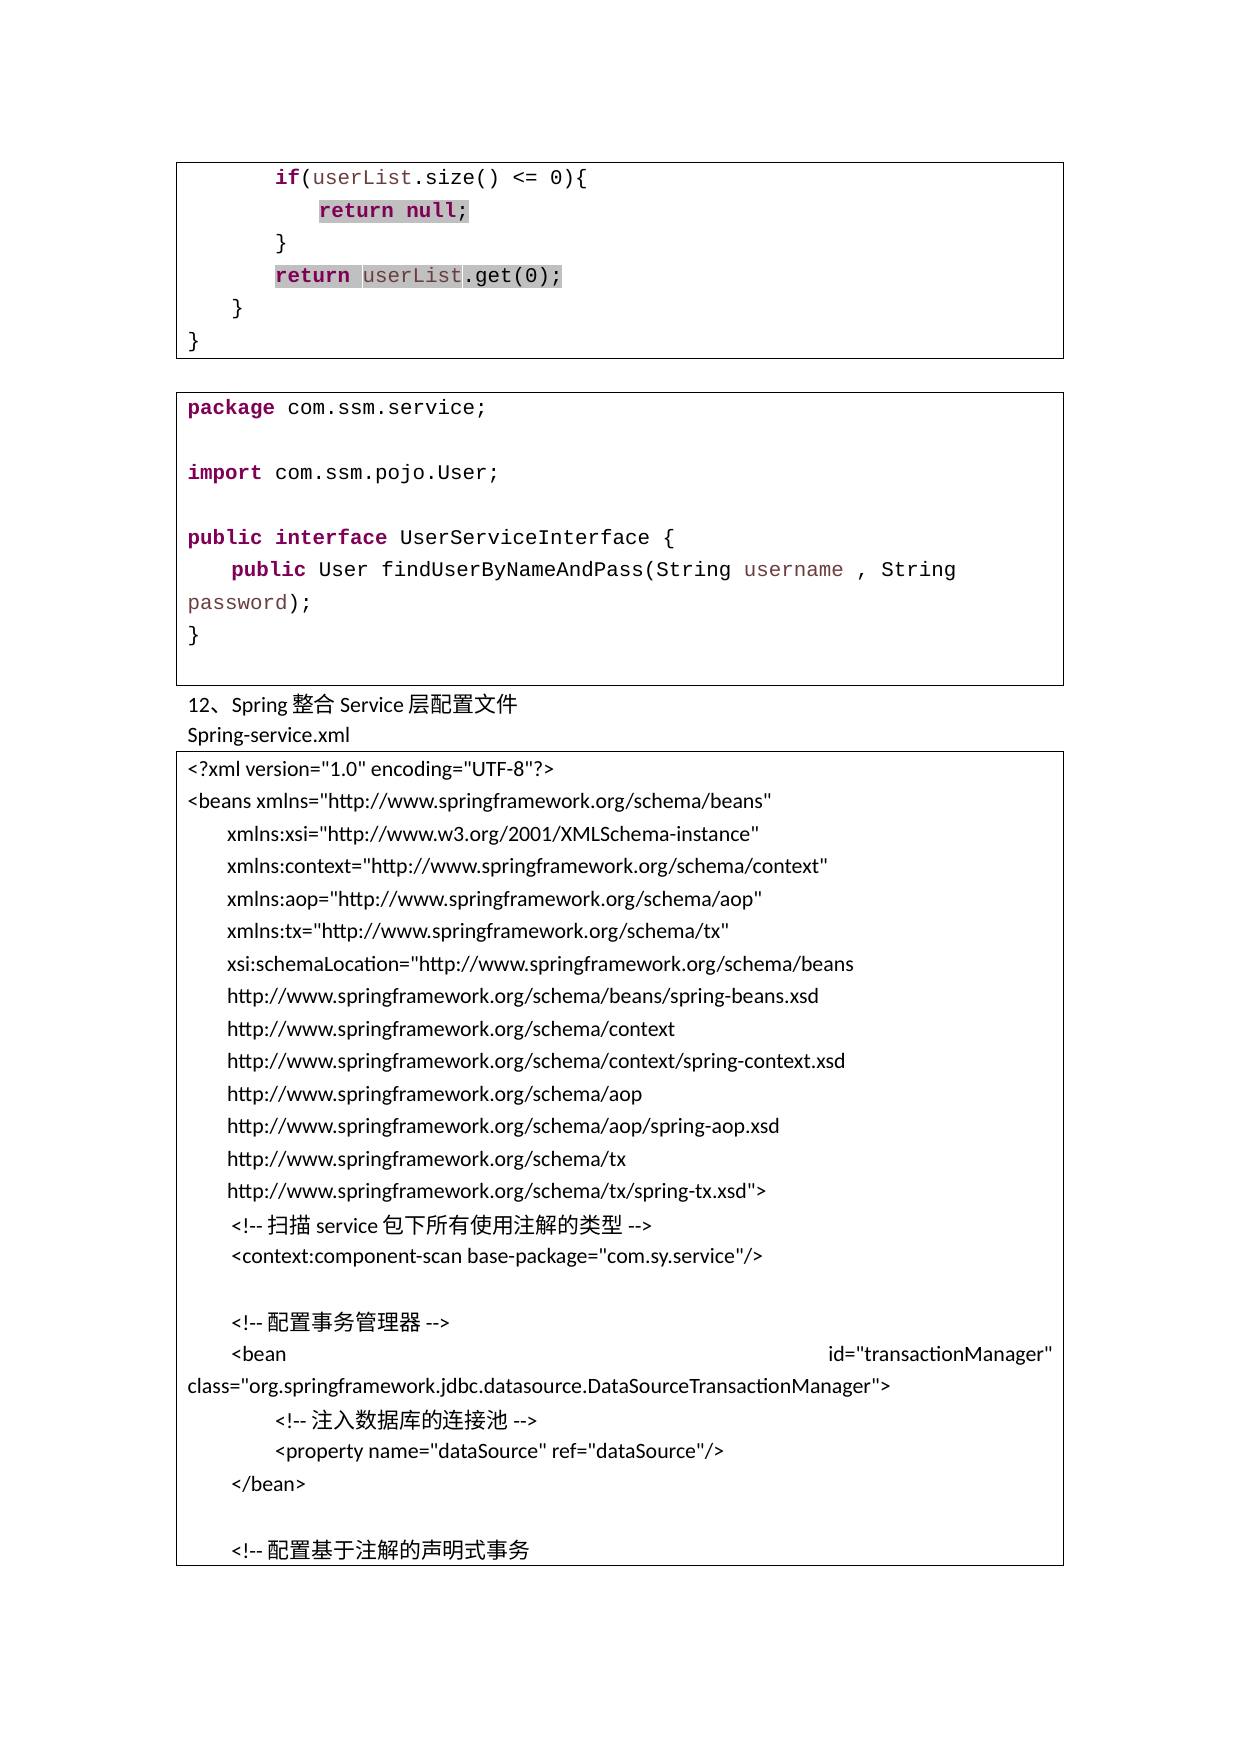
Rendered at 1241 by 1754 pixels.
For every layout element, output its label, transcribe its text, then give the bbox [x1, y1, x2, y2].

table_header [177, 752, 1063, 1565]
list Spring-service.xml [187, 719, 1053, 751]
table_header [177, 163, 1063, 358]
table_header package com.ssm.service; import com.ssm.pojo.User; public interface UserServiceInterface { public User findUserByNameAndPass(String username , String password); } [177, 393, 1063, 685]
list 12、Spring整合Service层配置文件 [187, 686, 1053, 719]
